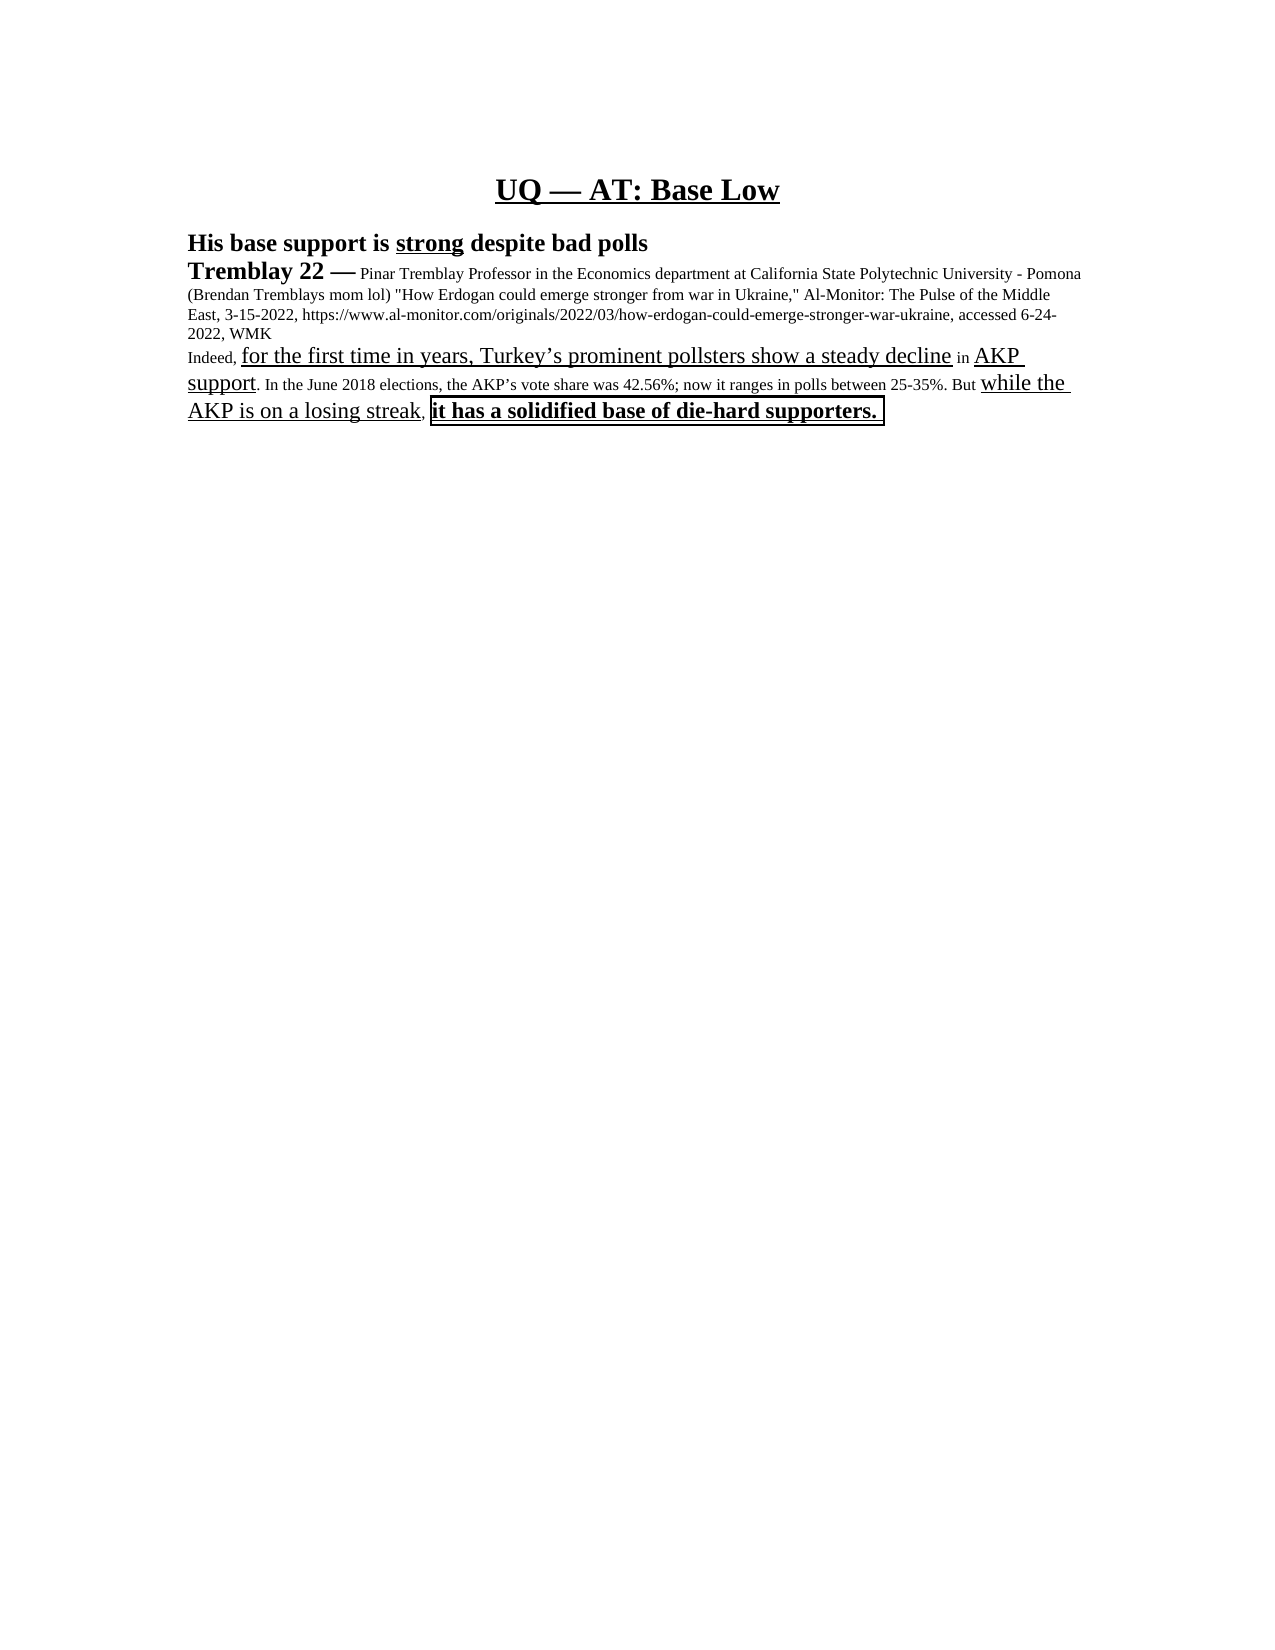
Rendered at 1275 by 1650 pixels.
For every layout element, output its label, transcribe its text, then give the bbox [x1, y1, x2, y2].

text Tremblay 22 — Pinar Tremblay Professor in the Economics department at California State Polytechnic University - Pomona (Brendan Tremblays mom lol) "How Erdogan could emerge stronger from war in Ukraine," Al-Monitor: The Pulse of the Middle East, 3-15-2022, https://www.al-monitor.com/originals/2022/03/how-erdogan-could-emerge-stronger-war-ukraine, accessed 6-24-2022, WMK [187, 256, 1087, 343]
text Indeed, for the first time in years, Turkey’s prominent pollsters show a steady decline in AKP support. In the June 2018 elections, the AKP’s vote share was 42.56%; now it ranges in polls between 25-35%. But while the AKP is on a losing streak, it has a solidified base of die-hard supporters. [187, 343, 1087, 426]
subtitle His base support is strong despite bad polls [187, 228, 1087, 256]
subtitle UQ — AT: Base Low [187, 171, 1087, 207]
